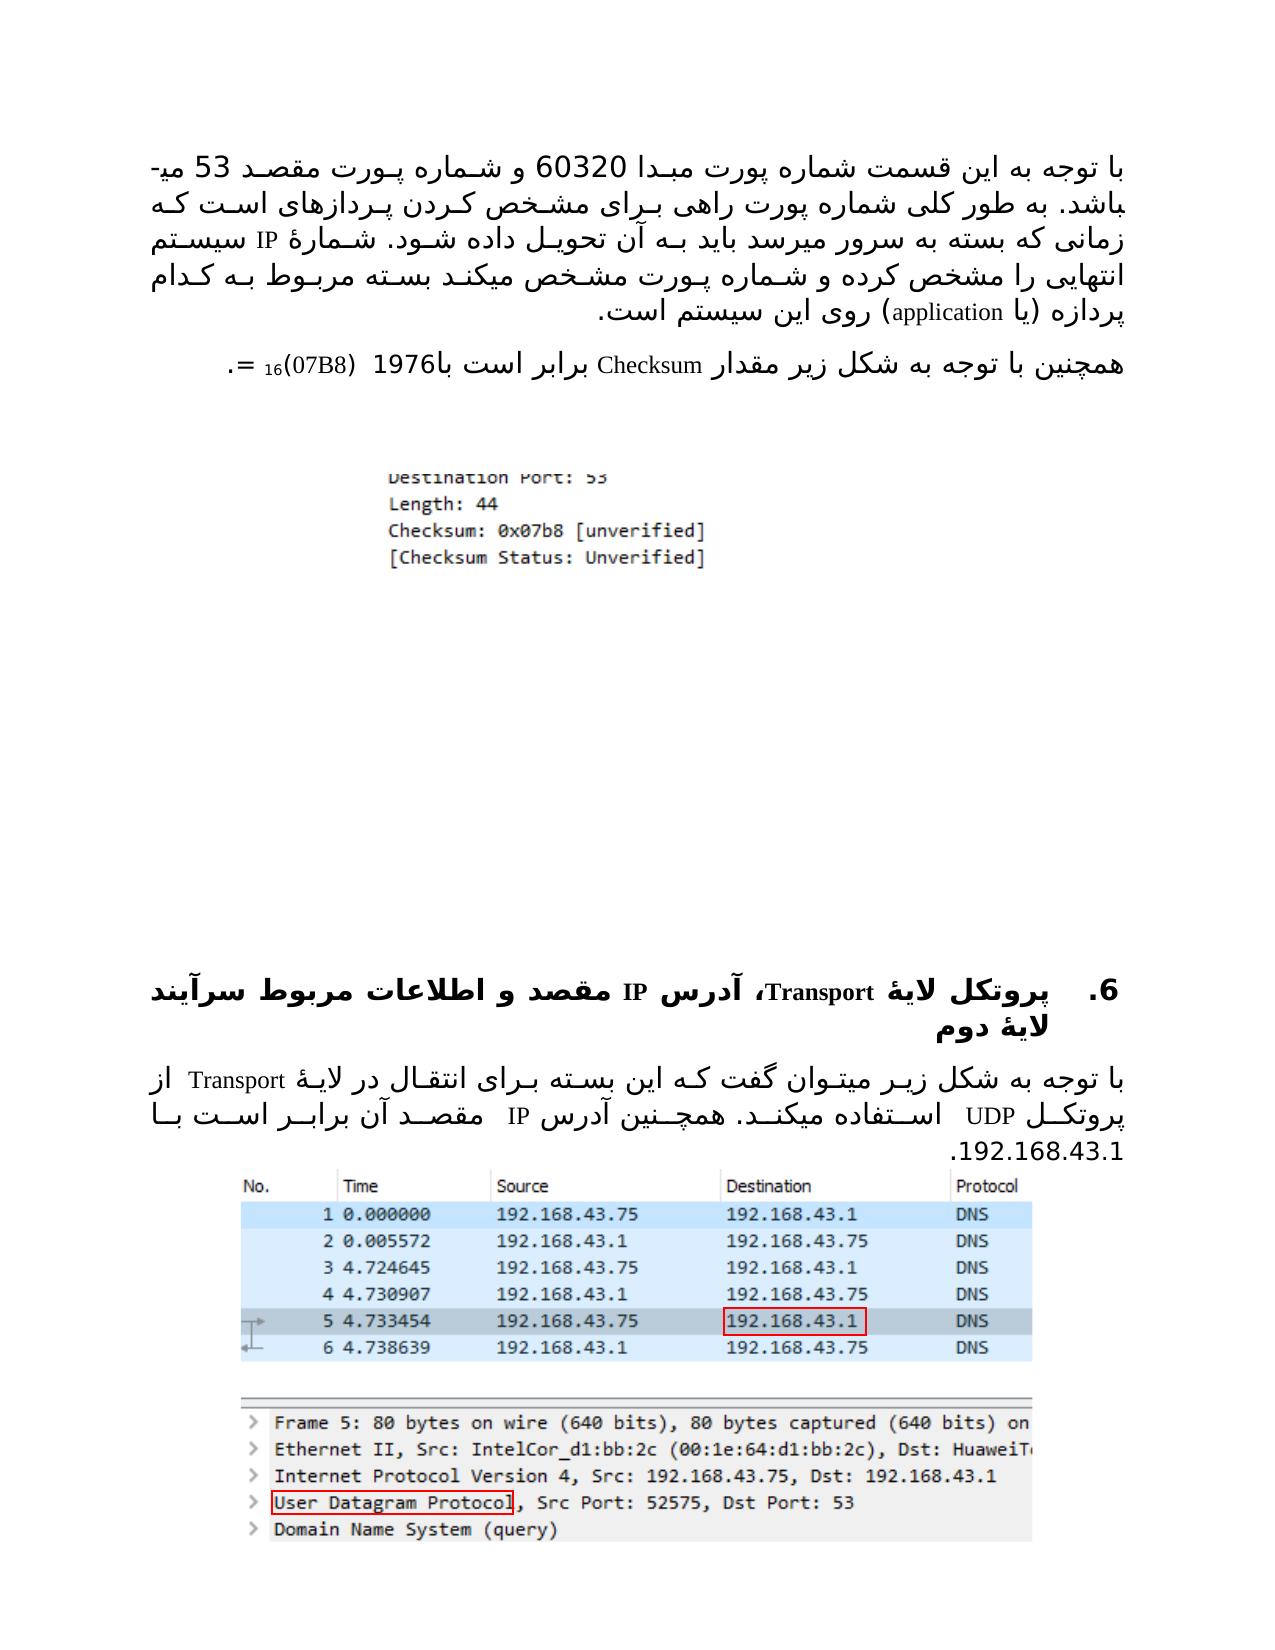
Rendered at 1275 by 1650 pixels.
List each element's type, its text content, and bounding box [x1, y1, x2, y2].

picture [240, 1169, 1033, 1564]
picture [323, 474, 949, 572]
text با توجه به این قسمت شماره پورت مبدا 60320 و شماره پورت مقصد 53 میباشد. به طور کلی شماره پورت راهی برای مشخص کردن پردازهای است که زمانی که بسته به سرور میرسد باید به آن تحویل داده شود. شمارۀ IP سیستم انتهایی را مشخص کرده و شماره پورت مشخص میکند بسته مربوط به کدام پردازه (یا application) روی این سیستم است. [150, 150, 1125, 328]
text همچنین با توجه به شکل زیر مقدار Checksum برابر است با1976 (07B8)16 =. [150, 346, 1125, 380]
text با توجه به شکل زیر میتوان گفت که این بسته برای انتقال در لایۀ Transport از پروتکل UDP استفاده میکند. همچنین آدرس IP مقصد آن برابر است با 192.168.43.1. [150, 1062, 1125, 1167]
list پروتکل لایۀ Transport، آدرس IP مقصد و اطلاعات مربوط سرآیند لایۀ دوم [150, 973, 1087, 1043]
